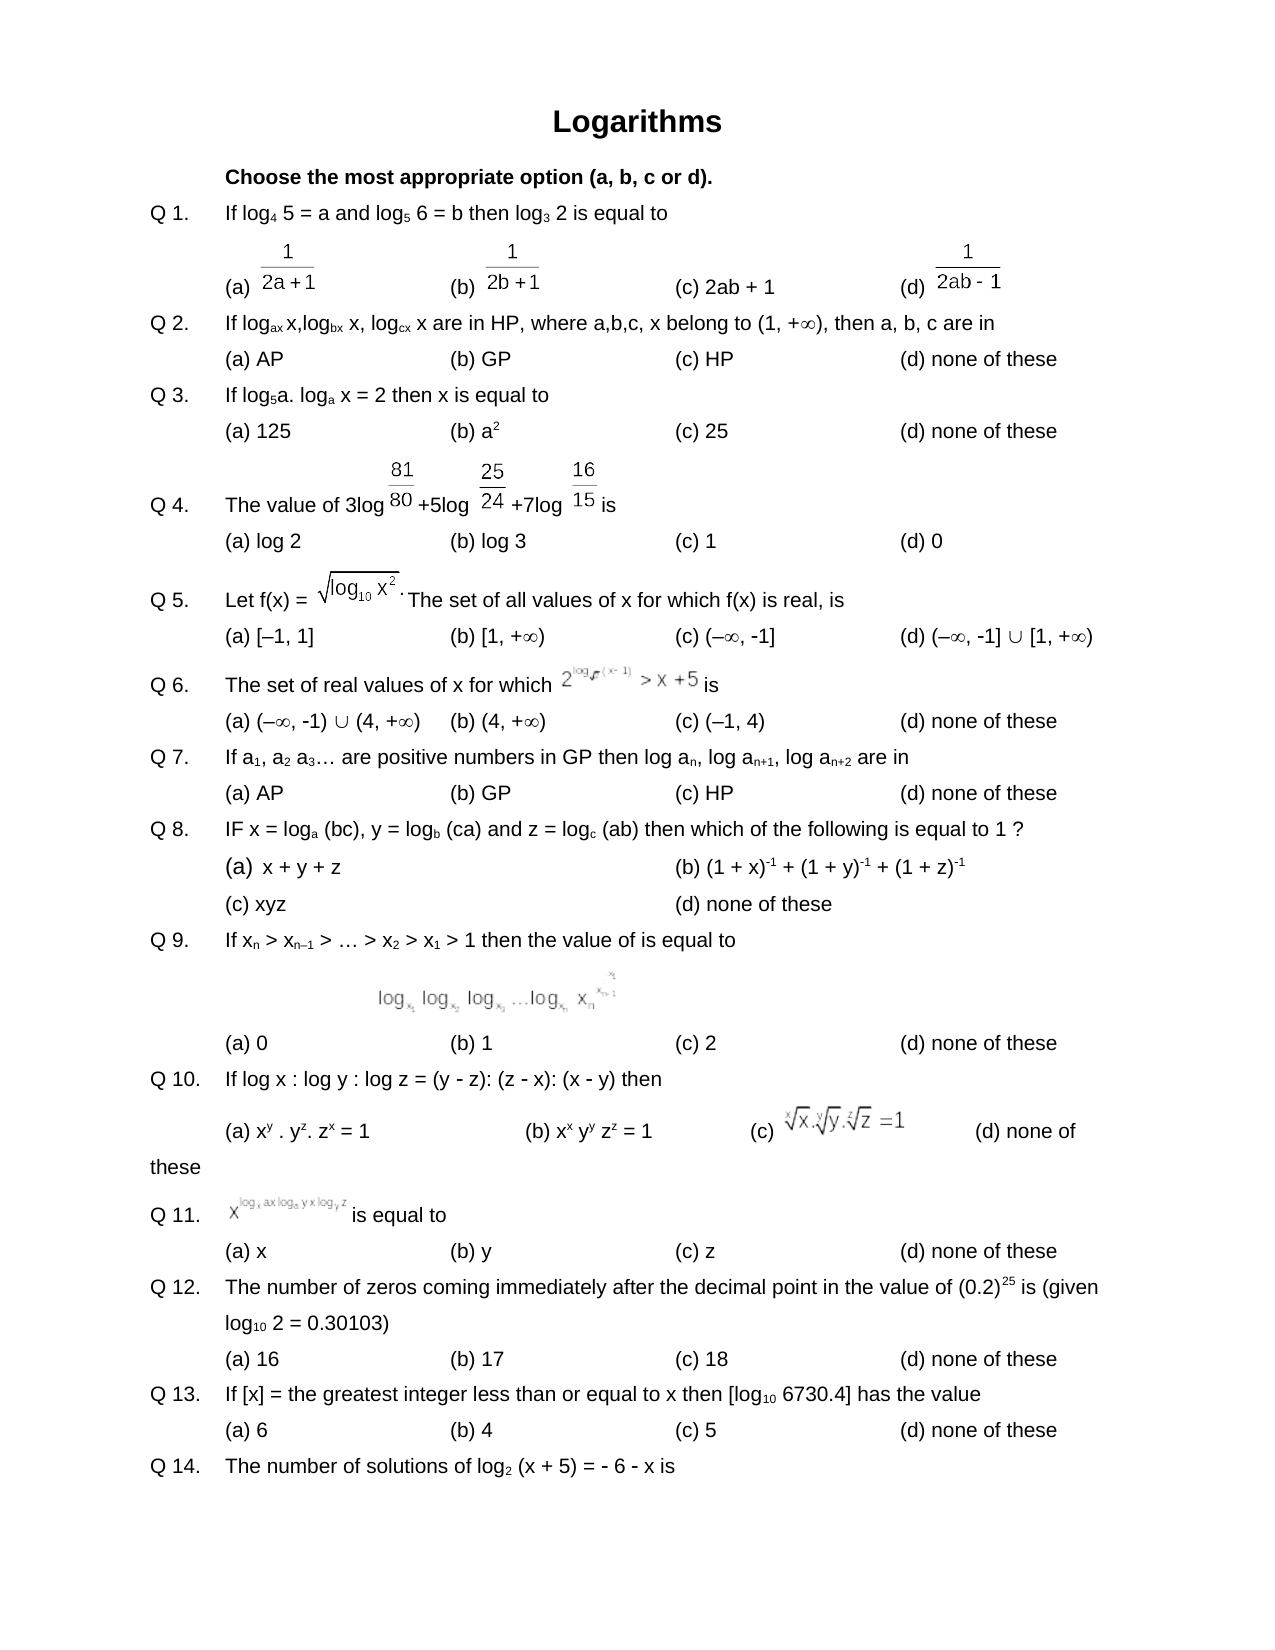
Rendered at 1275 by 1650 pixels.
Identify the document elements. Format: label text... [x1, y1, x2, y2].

text (a) x (b) y (c) z (d) none of these [150, 1238, 1125, 1262]
text (a) log 2 (b) log 3 (c) 1 (d) 0 [150, 529, 1125, 553]
text Logarithms [150, 103, 1125, 139]
text Q 13. If [x] = the greatest integer less than or equal to x then [log10 6730.4] has the value [150, 1382, 1125, 1406]
text Q 14. The number of solutions of log2 (x + 5) = 6 x is [150, 1454, 1125, 1478]
text Q 1. If log4 5 = a and log5 6 = b then log3 2 is equal to [150, 201, 1125, 225]
text (a) [–1, 1] (b) [1, +) (c) (–, 1] (d) (–, 1] [1, +) [150, 624, 1125, 648]
text (a) 16 (b) 17 (c) 18 (d) none of these [150, 1346, 1125, 1370]
text Q 12. The number of zeros coming immediately after the decimal point in the value of (0.2)25 is (given log10 2 = 0.30103) [150, 1274, 1125, 1334]
text Q 9. If xn > xn–1 > … > x2 > x1 > 1 then the value of is equal to [150, 928, 1125, 952]
text (a) 6 (b) 4 (c) 5 (d) none of these [150, 1418, 1125, 1442]
text Q 3. If log5a. loga x = 2 then x is equal to [150, 383, 1125, 407]
text Q 5. Let f(x) = The set of all values of x for which f(x) is real, is [150, 565, 1125, 612]
text (a) (b) (c) 2ab + 1 (d) [150, 237, 1125, 299]
text (c) xyz (d) none of these [225, 892, 1125, 916]
text Q 7. If a1, a2 a3… are positive numbers in GP then log an, log an+1, log an+2 are in [150, 745, 1125, 769]
text Q 4. The value of 3log+5log +7log is [150, 455, 1125, 517]
text Q 6. The set of real values of x for which is [150, 660, 1125, 697]
text Q 10. If log x : log y : log z = (y z): (z x): (x y) then [150, 1067, 1125, 1091]
list x + y + z (b) (1 + x)1 + (1 + y)1 + (1 + z)1 [225, 853, 1125, 879]
text (a) 125 (b) a2 (c) 25 (d) none of these [150, 419, 1125, 443]
text (a) AP (b) GP (c) HP (d) none of these [150, 347, 1125, 371]
text (a) AP (b) GP (c) HP (d) none of these [150, 781, 1125, 805]
text Q 11. is equal to [150, 1191, 1125, 1227]
text (a) 0 (b) 1 (c) 2 (d) none of these [150, 1031, 1125, 1055]
text (a) xy . yz. zx = 1 (b) xx yy zz = 1 (c) (d) none of these [150, 1103, 1125, 1179]
text Choose the most appropriate option (a, b, c or d). [150, 165, 1125, 189]
text Q 8. IF x = loga (bc), y = logb (ca) and z = logc (ab) then which of the following is equal to 1 ? [150, 817, 1125, 841]
text (a) (–, 1) (4, +) (b) (4, +) (c) (–1, 4) (d) none of these [150, 709, 1125, 733]
text Q 2. If logax x,logbx x, logcx x are in HP, where a,b,c, x belong to (1, +), then a, b, c are in [150, 311, 1125, 335]
